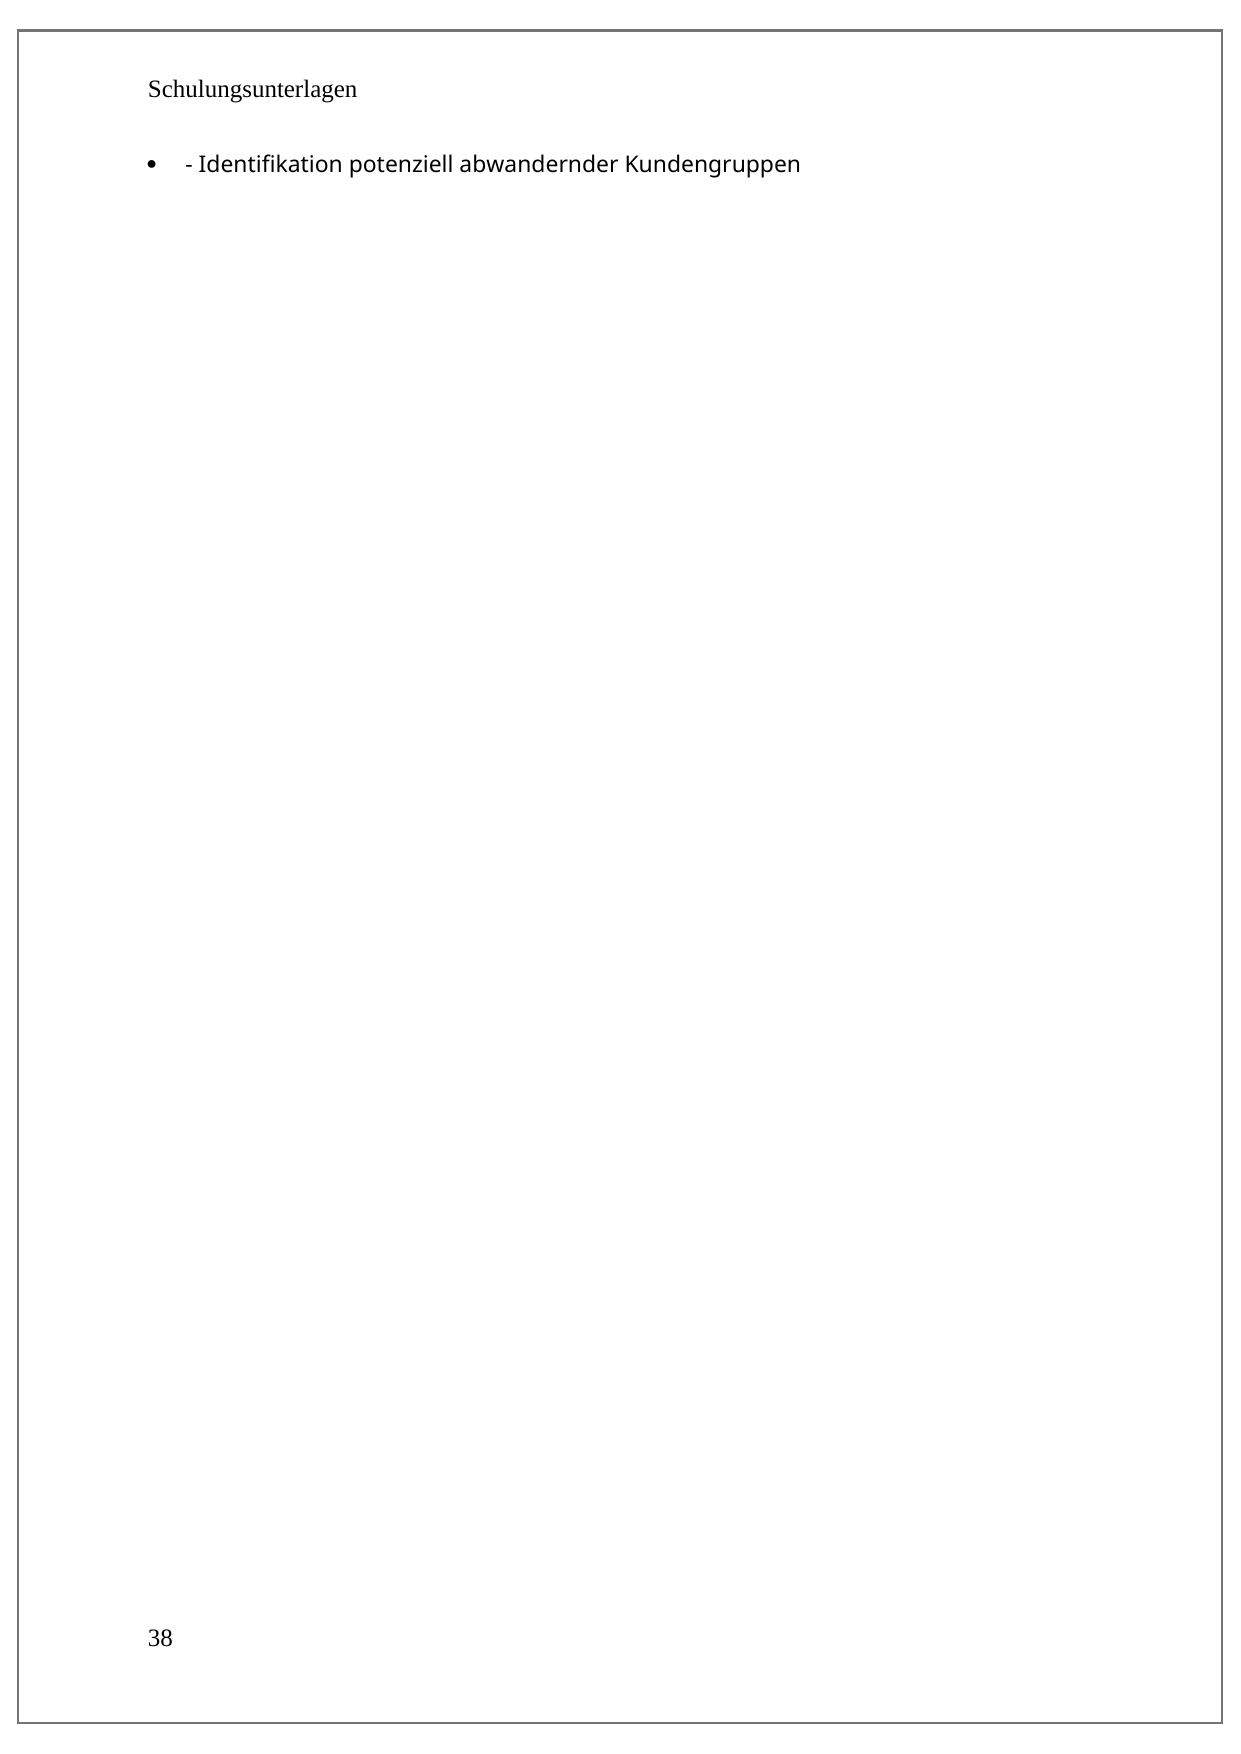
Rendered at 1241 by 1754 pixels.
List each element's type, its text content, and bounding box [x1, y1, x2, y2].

list - Identifikation potenziell abwandernder Kundengruppen [148, 148, 1093, 179]
